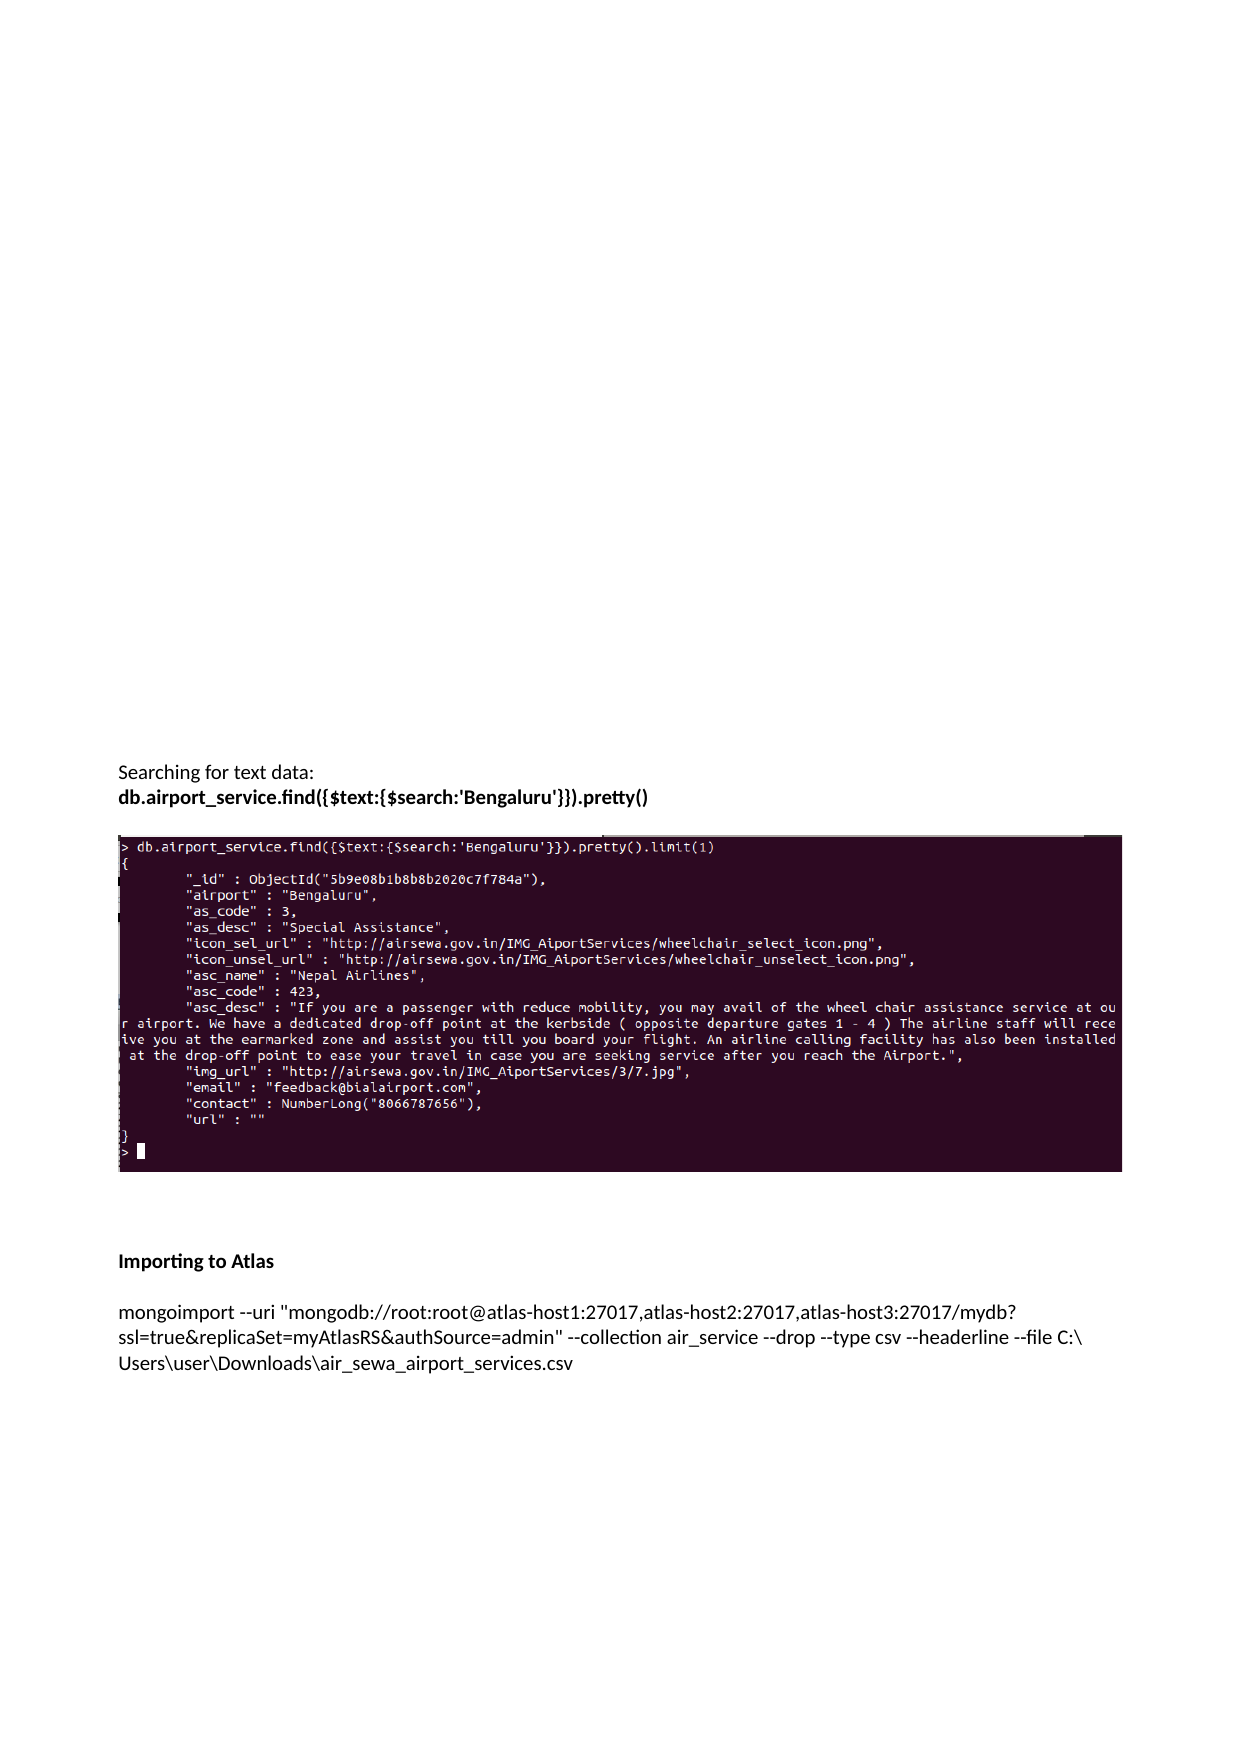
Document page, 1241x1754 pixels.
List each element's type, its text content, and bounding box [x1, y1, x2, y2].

picture [118, 835, 1123, 1172]
text Searching for text data: [118, 759, 1122, 784]
text mongoimport --uri "mongodb://root:root@atlas-host1:27017,atlas-host2:27017,atlas-host3:27017/mydb?ssl=true&replicaSet=myAtlasRS&authSource=admin" --collection air_service --drop --type csv --headerline --file C:\Users\user\Downloads\air_sewa_airport_services.csv [118, 1299, 1122, 1375]
text Importing to Atlas [118, 1248, 1122, 1274]
text db.airport_service.find({$text:{$search:'Bengaluru'}}).pretty() [118, 784, 1122, 810]
